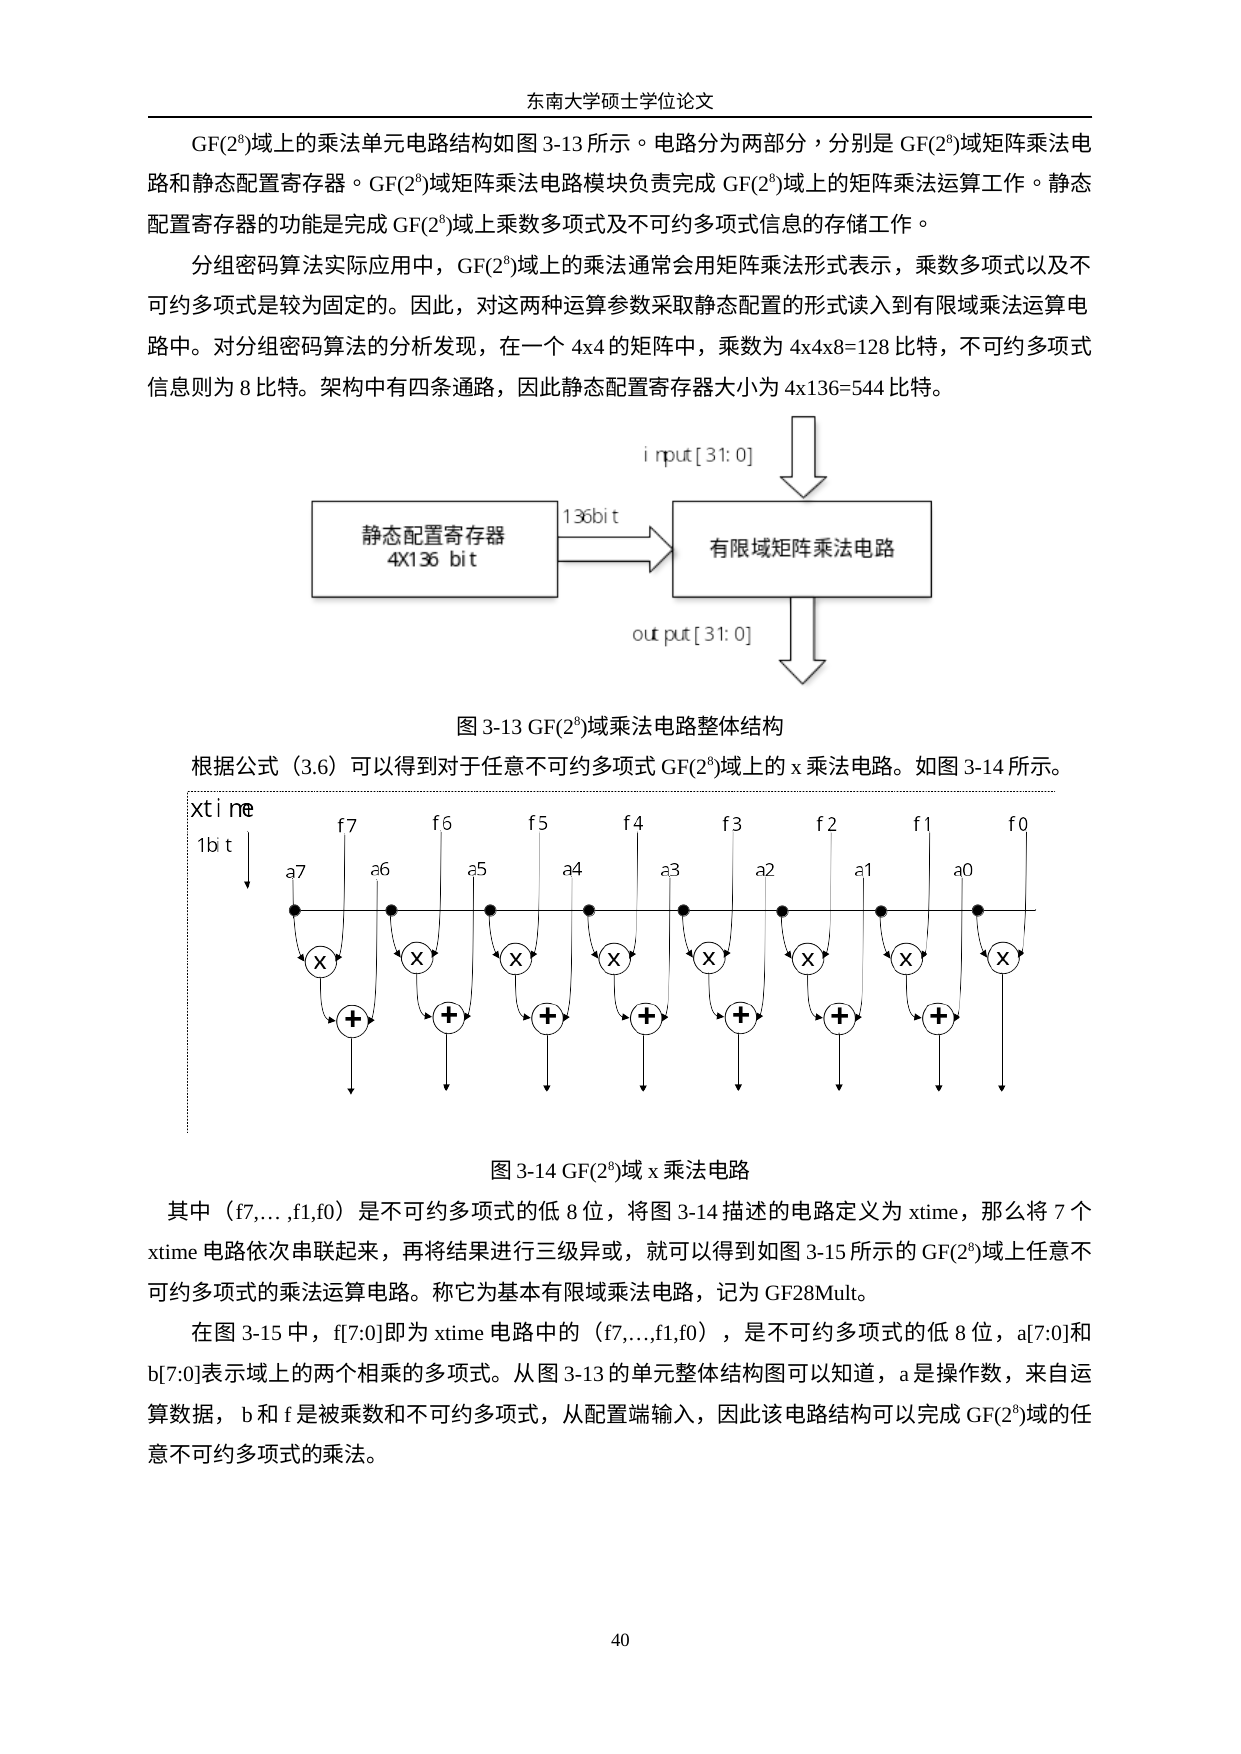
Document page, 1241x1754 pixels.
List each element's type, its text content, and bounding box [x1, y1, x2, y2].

text GF(28)域上的乘法单元电路结构如图3-13所示。电路分为两部分，分别是GF(28)域矩阵乘法电路和静态配置寄存器。GF(28)域矩阵乘法电路模块负责完成 GF(28)域上的矩阵乘法运算工作。静态配置寄存器的功能是完成GF(28)域上乘数多项式及不可约多项式信息的存储工作。 [148, 126, 1092, 240]
text 根据公式（3.6）可以得到对于任意不可约多项式GF(28)域上的x乘法电路。如图3-14所示。 [148, 749, 1092, 781]
text 分组密码算法实际应用中，GF(28)域上的乘法通常会用矩阵乘法形式表示，乘数多项式以及不可约多项式是较为固定的。因此，对这两种运算参数采取静态配置的形式读入到有限域乘法运算电路中。对分组密码算法的分析发现，在一个4x4的矩阵中，乘数为4x4x8=128比特，不可约多项式信息则为8比特。架构中有四条通路，因此静态配置寄存器大小为4x136=544比特。 [148, 247, 1092, 402]
text 图3-13 GF(28)域乘法电路整体结构 [148, 708, 1092, 741]
text 在图3-15中，f[7:0]即为xtime电路中的（f7,…,f1,f0），是不可约多项式的低8位，a[7:0]和b[7:0]表示域上的两个相乘的多项式。从图3-13的单元整体结构图可以知道，a是操作数，来自运算数据， b和f是被乘数和不可约多项式，从配置端输入，因此该电路结构可以完成GF(28)域的任意不可约多项式的乘法。 [148, 1315, 1092, 1469]
text 其中（f7,… ,f1,f0）是不可约多项式的低8位，将图3-14描述的电路定义为xtime，那么将7个xtime电路依次串联起来，再将结果进行三级异或，就可以得到如图3-15所示的GF(28)域上任意不可约多项式的乘法运算电路。称它为基本有限域乘法电路，记为GF28Mult。 [148, 1193, 1092, 1307]
text 图3-14 GF(28)域x乘法电路 [148, 1153, 1092, 1185]
